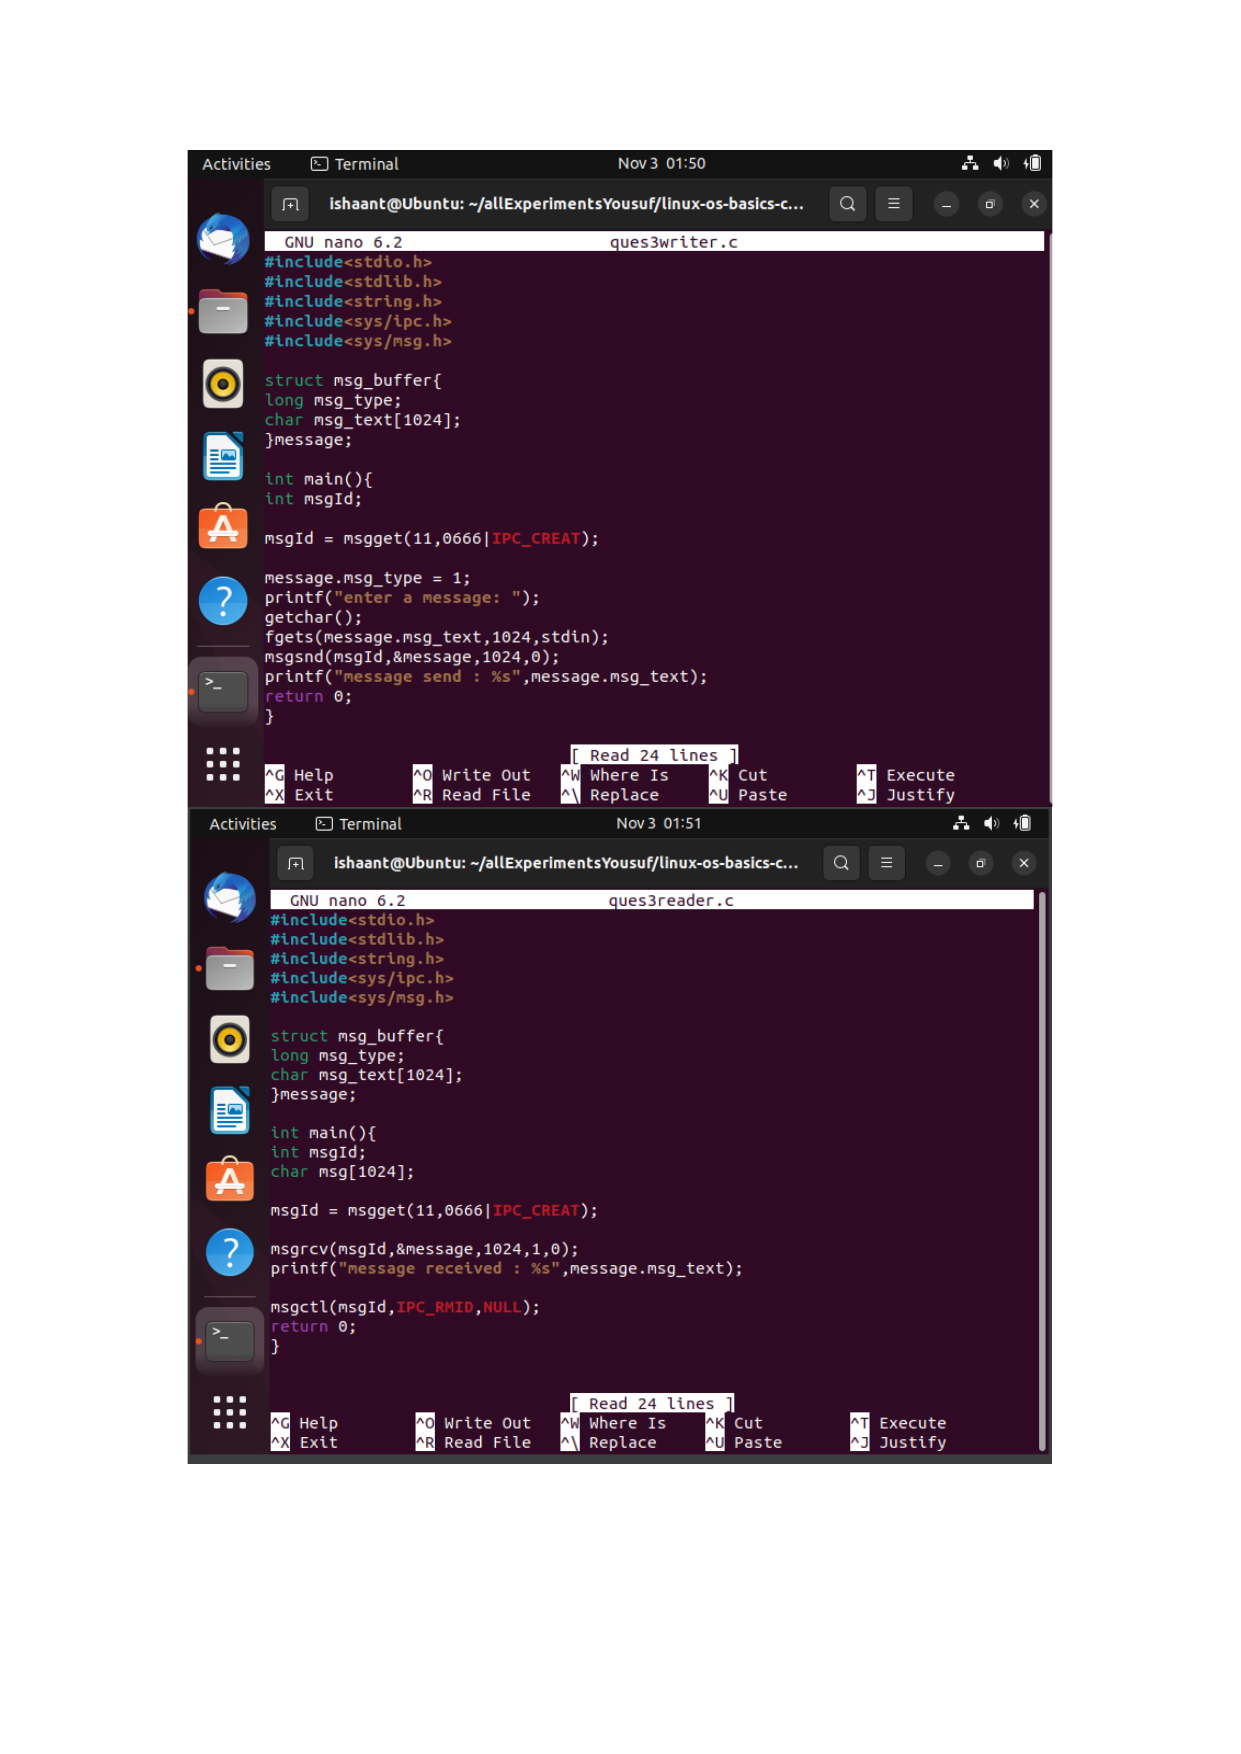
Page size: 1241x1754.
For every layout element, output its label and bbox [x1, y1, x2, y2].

picture [187, 150, 1053, 1464]
